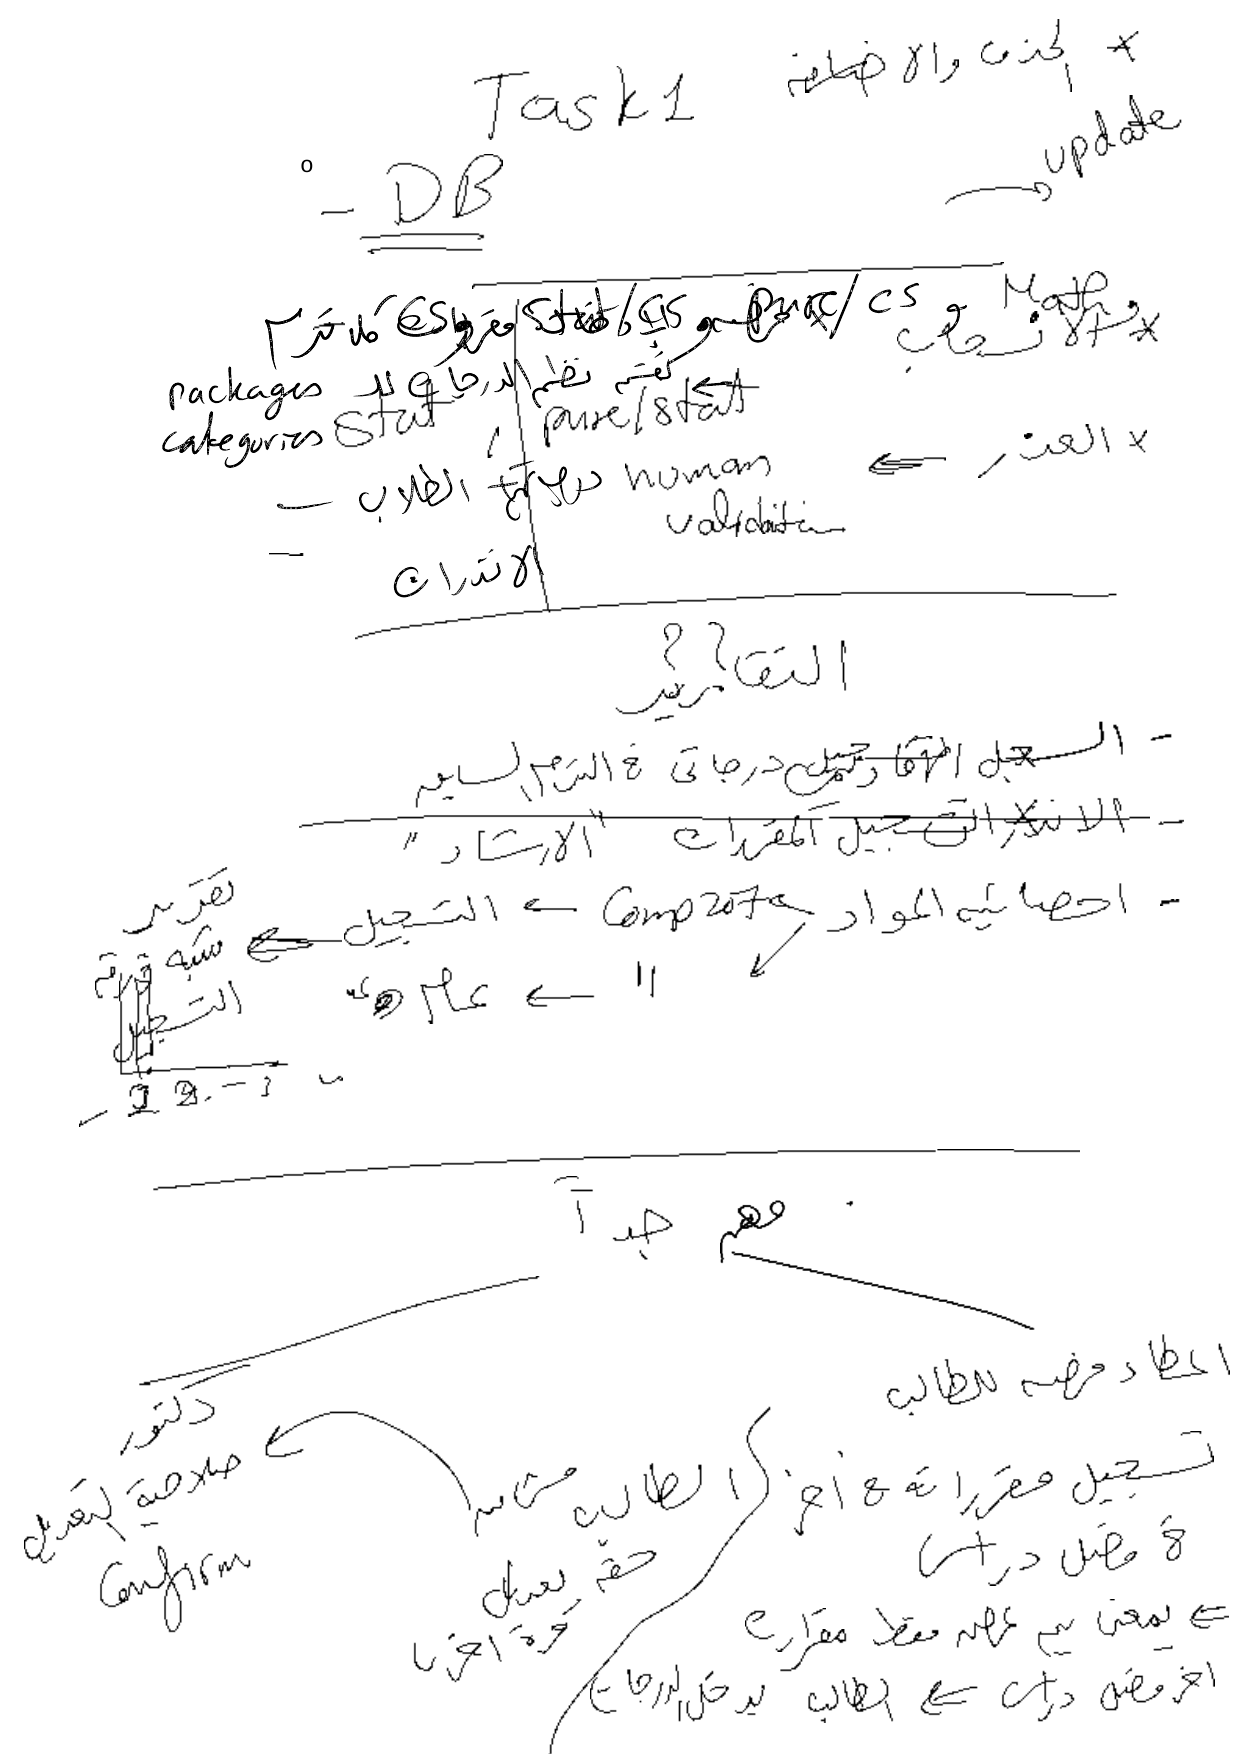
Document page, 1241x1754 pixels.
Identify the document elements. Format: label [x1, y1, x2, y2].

picture [788, 41, 1183, 206]
picture [24, 1149, 1230, 1754]
picture [525, 308, 531, 315]
picture [1160, 899, 1181, 906]
picture [473, 66, 694, 140]
picture [783, 299, 794, 312]
picture [981, 19, 1072, 92]
picture [95, 262, 1184, 1117]
picture [79, 1110, 109, 1127]
picture [563, 299, 598, 327]
picture [321, 154, 503, 254]
picture [344, 882, 1126, 1024]
picture [785, 1431, 1214, 1586]
picture [313, 322, 345, 330]
picture [1107, 31, 1140, 62]
